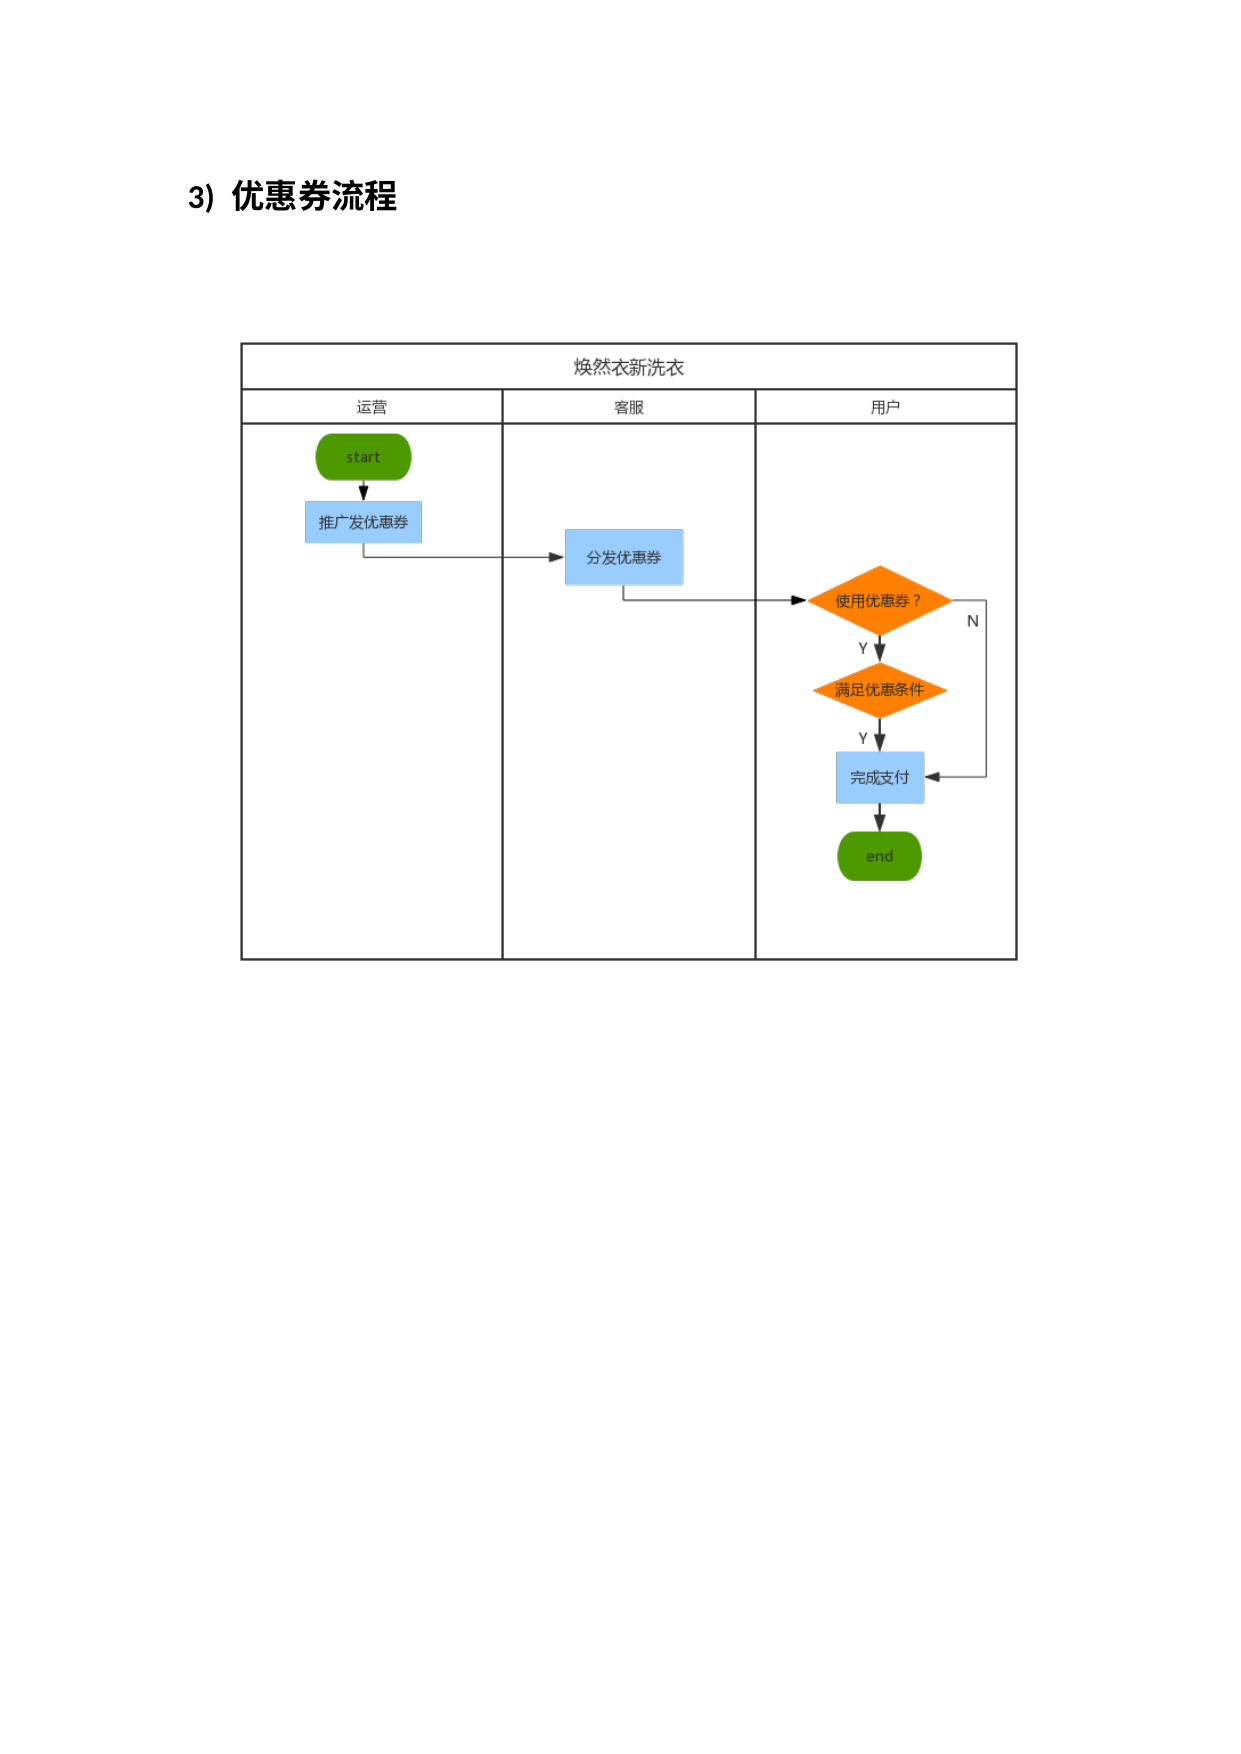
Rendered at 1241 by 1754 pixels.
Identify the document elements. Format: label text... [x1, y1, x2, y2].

subtitle 优惠券流程 [187, 162, 1053, 227]
picture [187, 289, 1053, 996]
